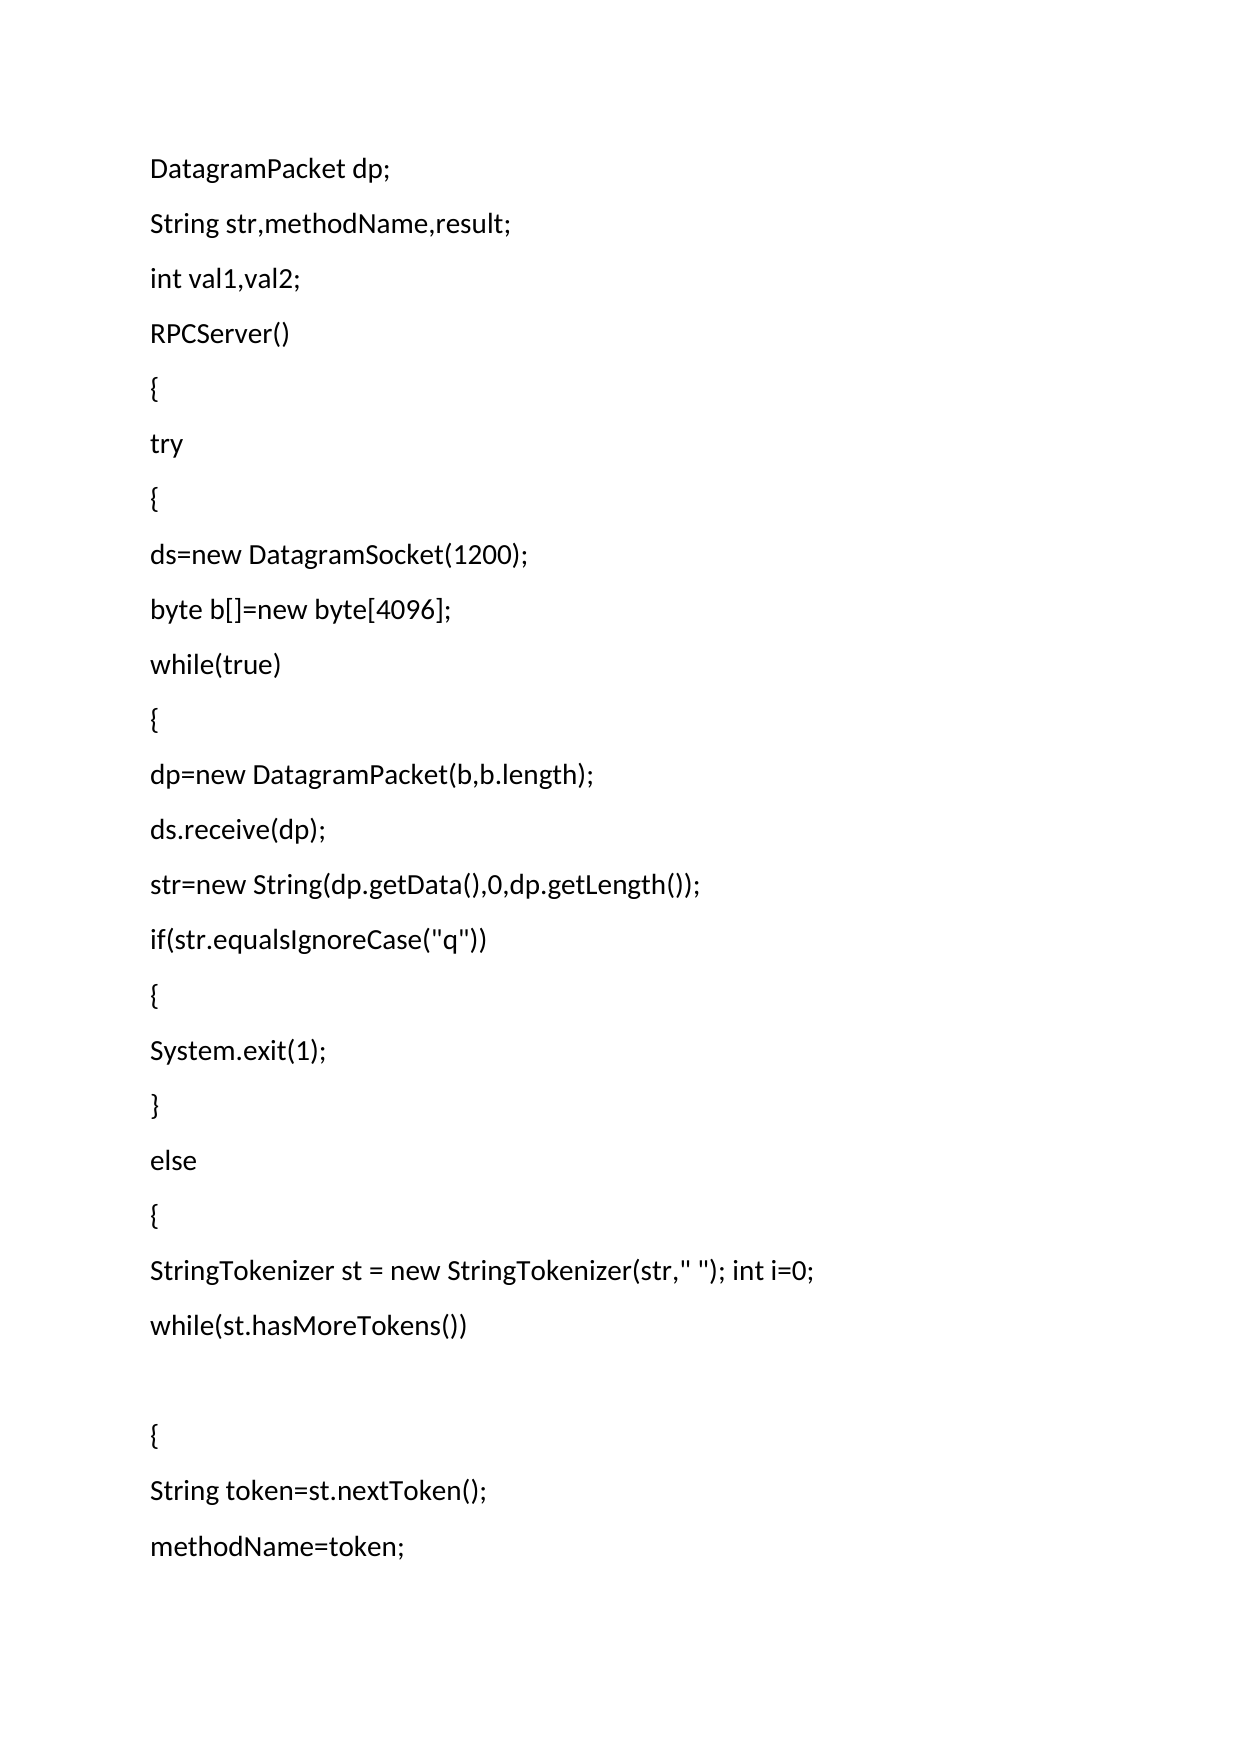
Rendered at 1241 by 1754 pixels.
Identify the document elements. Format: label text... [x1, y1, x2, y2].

text dp=new DatagramPacket(b,b.length); [150, 756, 1090, 792]
text DatagramPacket dp; [150, 150, 1090, 186]
text methodName=token; [150, 1528, 1090, 1563]
text { [150, 701, 1090, 737]
text { [150, 370, 1090, 406]
text try [150, 426, 1090, 461]
text String token=st.nextToken(); [150, 1472, 1090, 1508]
text while(st.hasMoreTokens()) [150, 1307, 1090, 1343]
text byte b[]=new byte[4096]; [150, 591, 1090, 626]
text str=new String(dp.getData(),0,dp.getLength()); [150, 866, 1090, 902]
text int val1,val2; [150, 260, 1090, 296]
text System.exit(1); [150, 1032, 1090, 1067]
text } [150, 1087, 1090, 1122]
text else [150, 1142, 1090, 1177]
text ds=new DatagramSocket(1200); [150, 536, 1090, 571]
text while(true) [150, 646, 1090, 682]
text ds.receive(dp); [150, 811, 1090, 847]
text StringTokenizer st = new StringTokenizer(str," "); int i=0; [150, 1252, 1090, 1288]
text if(str.equalsIgnoreCase("q")) [150, 921, 1090, 957]
text { [150, 1197, 1090, 1233]
text { [150, 481, 1090, 516]
text String str,methodName,result; [150, 205, 1090, 241]
text { [150, 1417, 1090, 1453]
text RPCServer() [150, 315, 1090, 351]
text { [150, 977, 1090, 1012]
